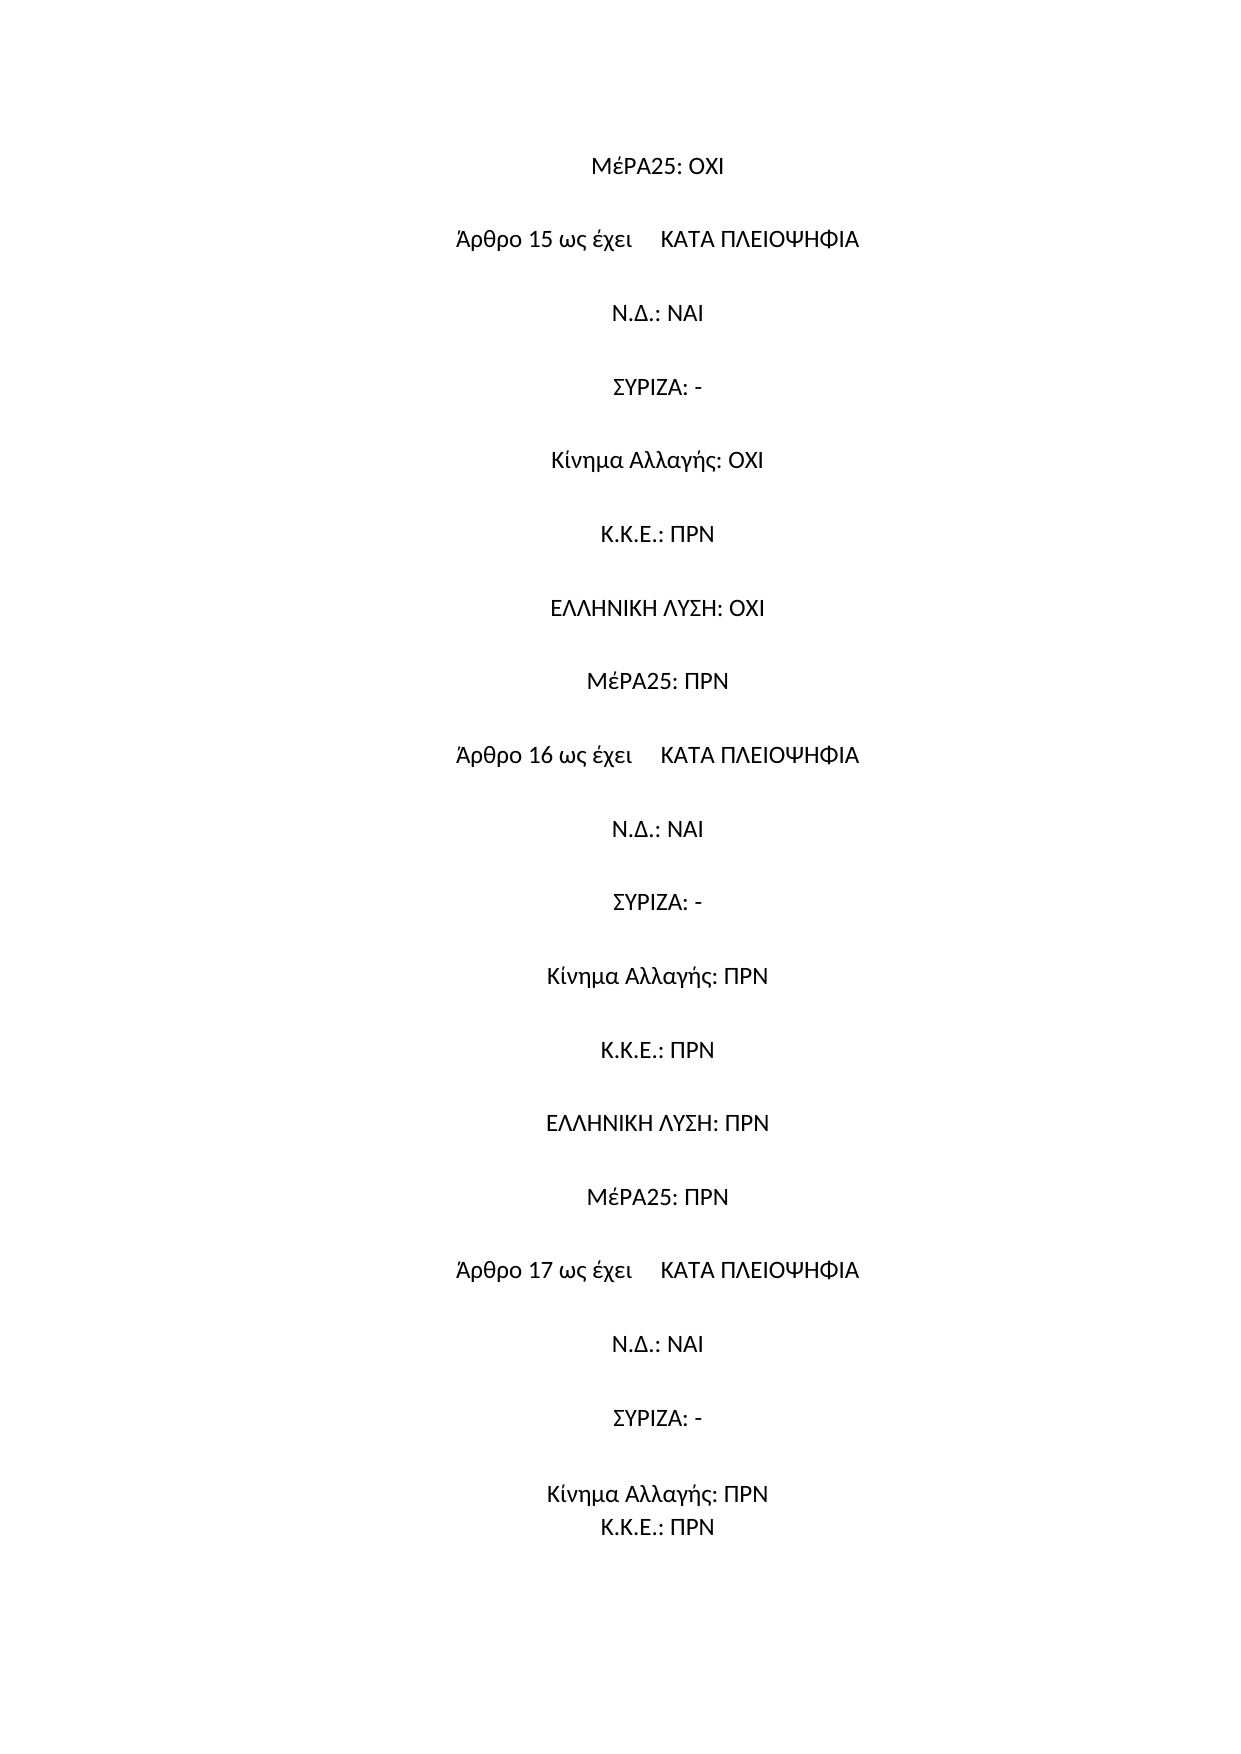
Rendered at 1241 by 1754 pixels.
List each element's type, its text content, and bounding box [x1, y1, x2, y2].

table_cell ΜέΡΑ25: OXI [239, 150, 1001, 224]
table_cell Ν.Δ.: ΝΑΙ [239, 1328, 1001, 1402]
table_cell Κ.Κ.Ε.: ΠΡΝ [239, 518, 1001, 592]
table_cell Κίνημα Αλλαγής: OXI [239, 445, 1001, 518]
table_cell Άρθρο 15 ως έχει ΚΑΤΑ ΠΛΕΙΟΨΗΦΙΑ [239, 224, 1001, 297]
table_cell Κίνημα Αλλαγής: ΠΡΝ [239, 1476, 1001, 1512]
table_cell Άρθρο 17 ως έχει ΚΑΤΑ ΠΛΕΙΟΨΗΦΙΑ [239, 1255, 1001, 1328]
table_cell Ν.Δ.: ΝΑΙ [239, 813, 1001, 886]
table_cell ΣΥΡΙΖΑ: - [239, 1402, 1001, 1476]
table_cell ΕΛΛΗΝΙΚΗ ΛΥΣΗ: OXI [239, 592, 1001, 666]
table_cell ΣΥΡΙΖΑ: - [239, 371, 1001, 444]
table_cell Κ.Κ.Ε.: ΠΡΝ [239, 1034, 1001, 1107]
table_cell ΜέΡΑ25: ΠΡΝ [239, 666, 1001, 739]
table_cell Κίνημα Αλλαγής: ΠΡΝ [239, 960, 1001, 1034]
table_cell Κ.Κ.Ε.: ΠΡΝ [239, 1512, 1001, 1585]
table_cell ΜέΡΑ25: ΠΡΝ [239, 1181, 1001, 1255]
table_cell ΕΛΛΗΝΙΚΗ ΛΥΣΗ: ΠΡΝ [239, 1108, 1001, 1181]
table_cell Ν.Δ.: ΝΑΙ [239, 297, 1001, 371]
table_cell Άρθρο 16 ως έχει ΚΑΤΑ ΠΛΕΙΟΨΗΦΙΑ [239, 739, 1001, 813]
table_cell ΣΥΡΙΖΑ: - [239, 886, 1001, 960]
